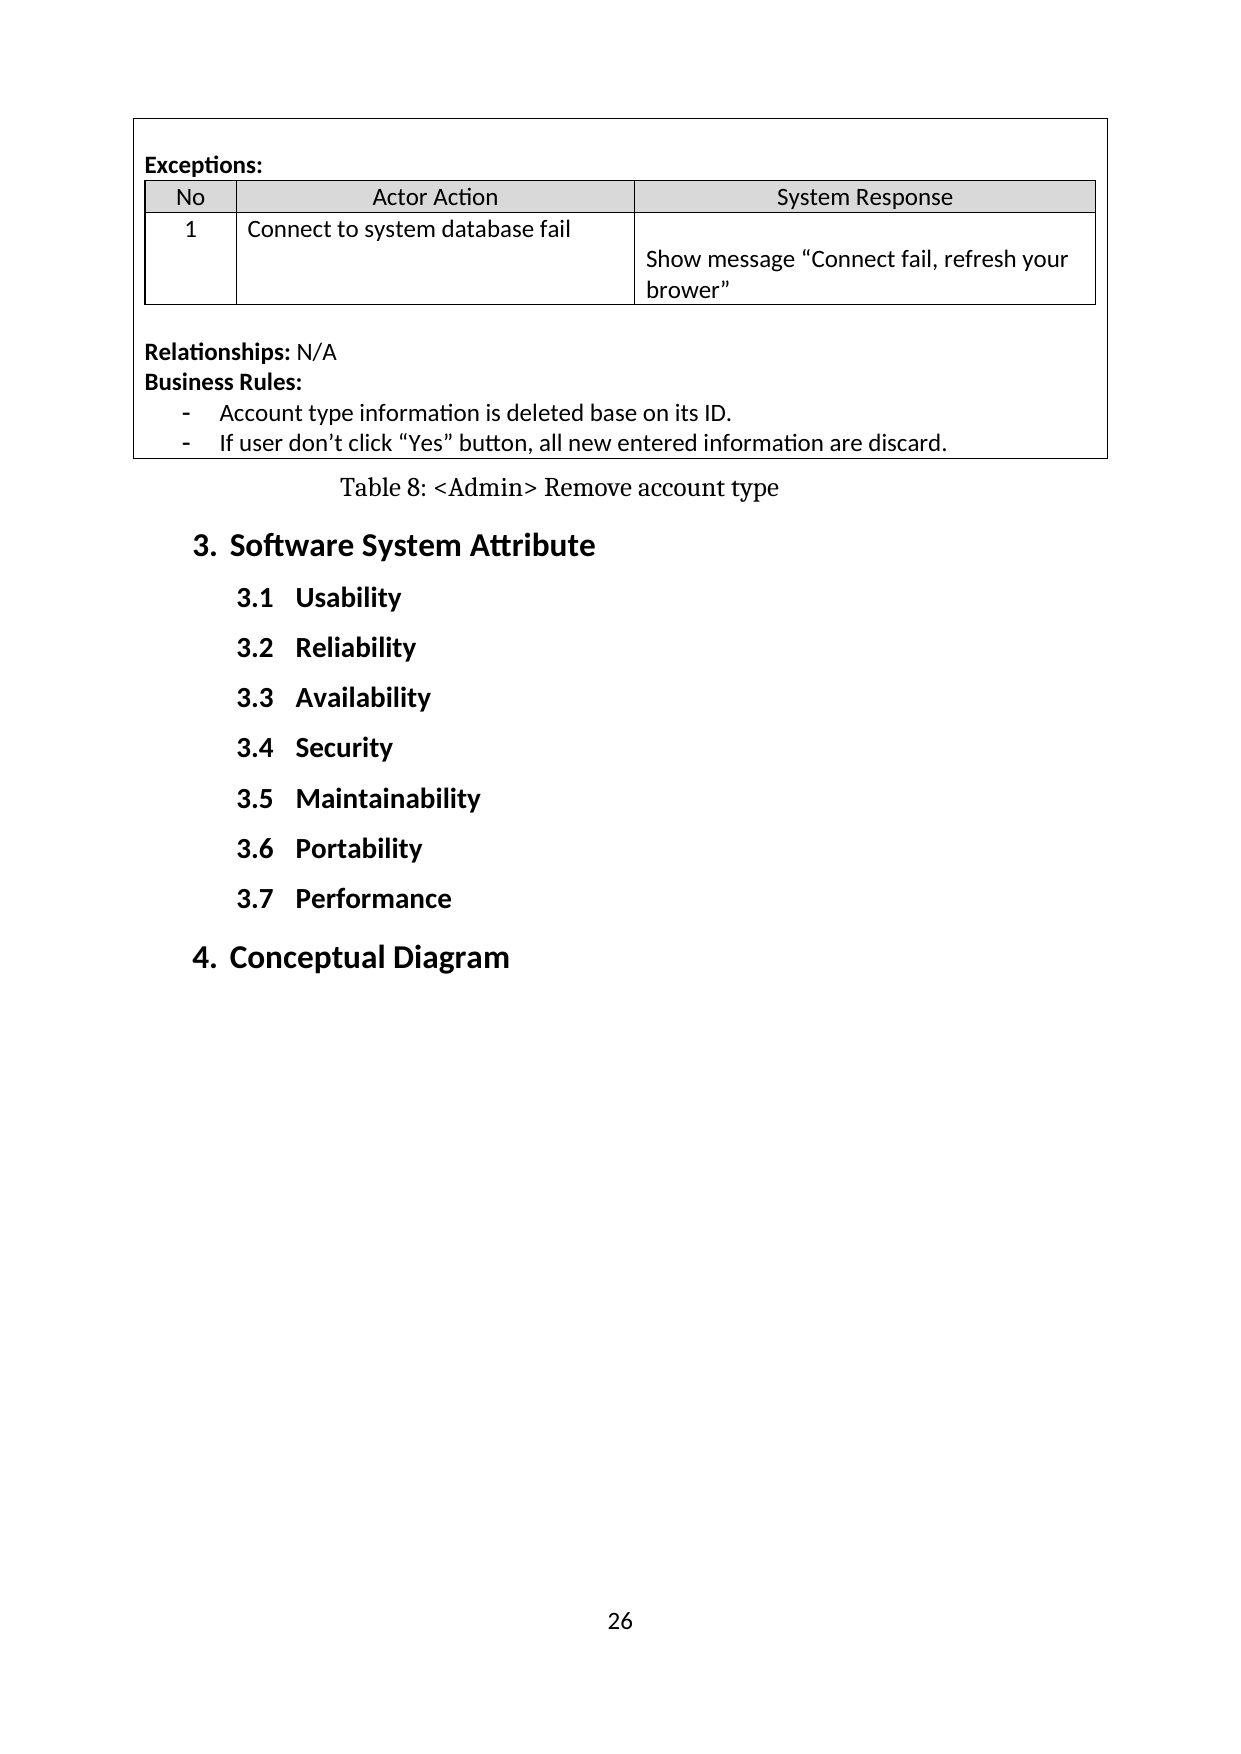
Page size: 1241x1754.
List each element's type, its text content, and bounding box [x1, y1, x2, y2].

subtitle Availability [236, 679, 1122, 715]
subtitle Security [236, 729, 1122, 765]
subtitle Performance [236, 880, 1122, 916]
subtitle Conceptual Diagram [192, 937, 1122, 977]
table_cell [134, 119, 1107, 458]
subtitle Maintainability [236, 780, 1122, 815]
text Table 8: <Admin> Remove account type [340, 472, 1122, 503]
subtitle Reliability [236, 629, 1122, 665]
subtitle Portability [236, 830, 1122, 866]
subtitle Usability [236, 579, 1122, 614]
subtitle Software System Attribute [192, 523, 1122, 564]
